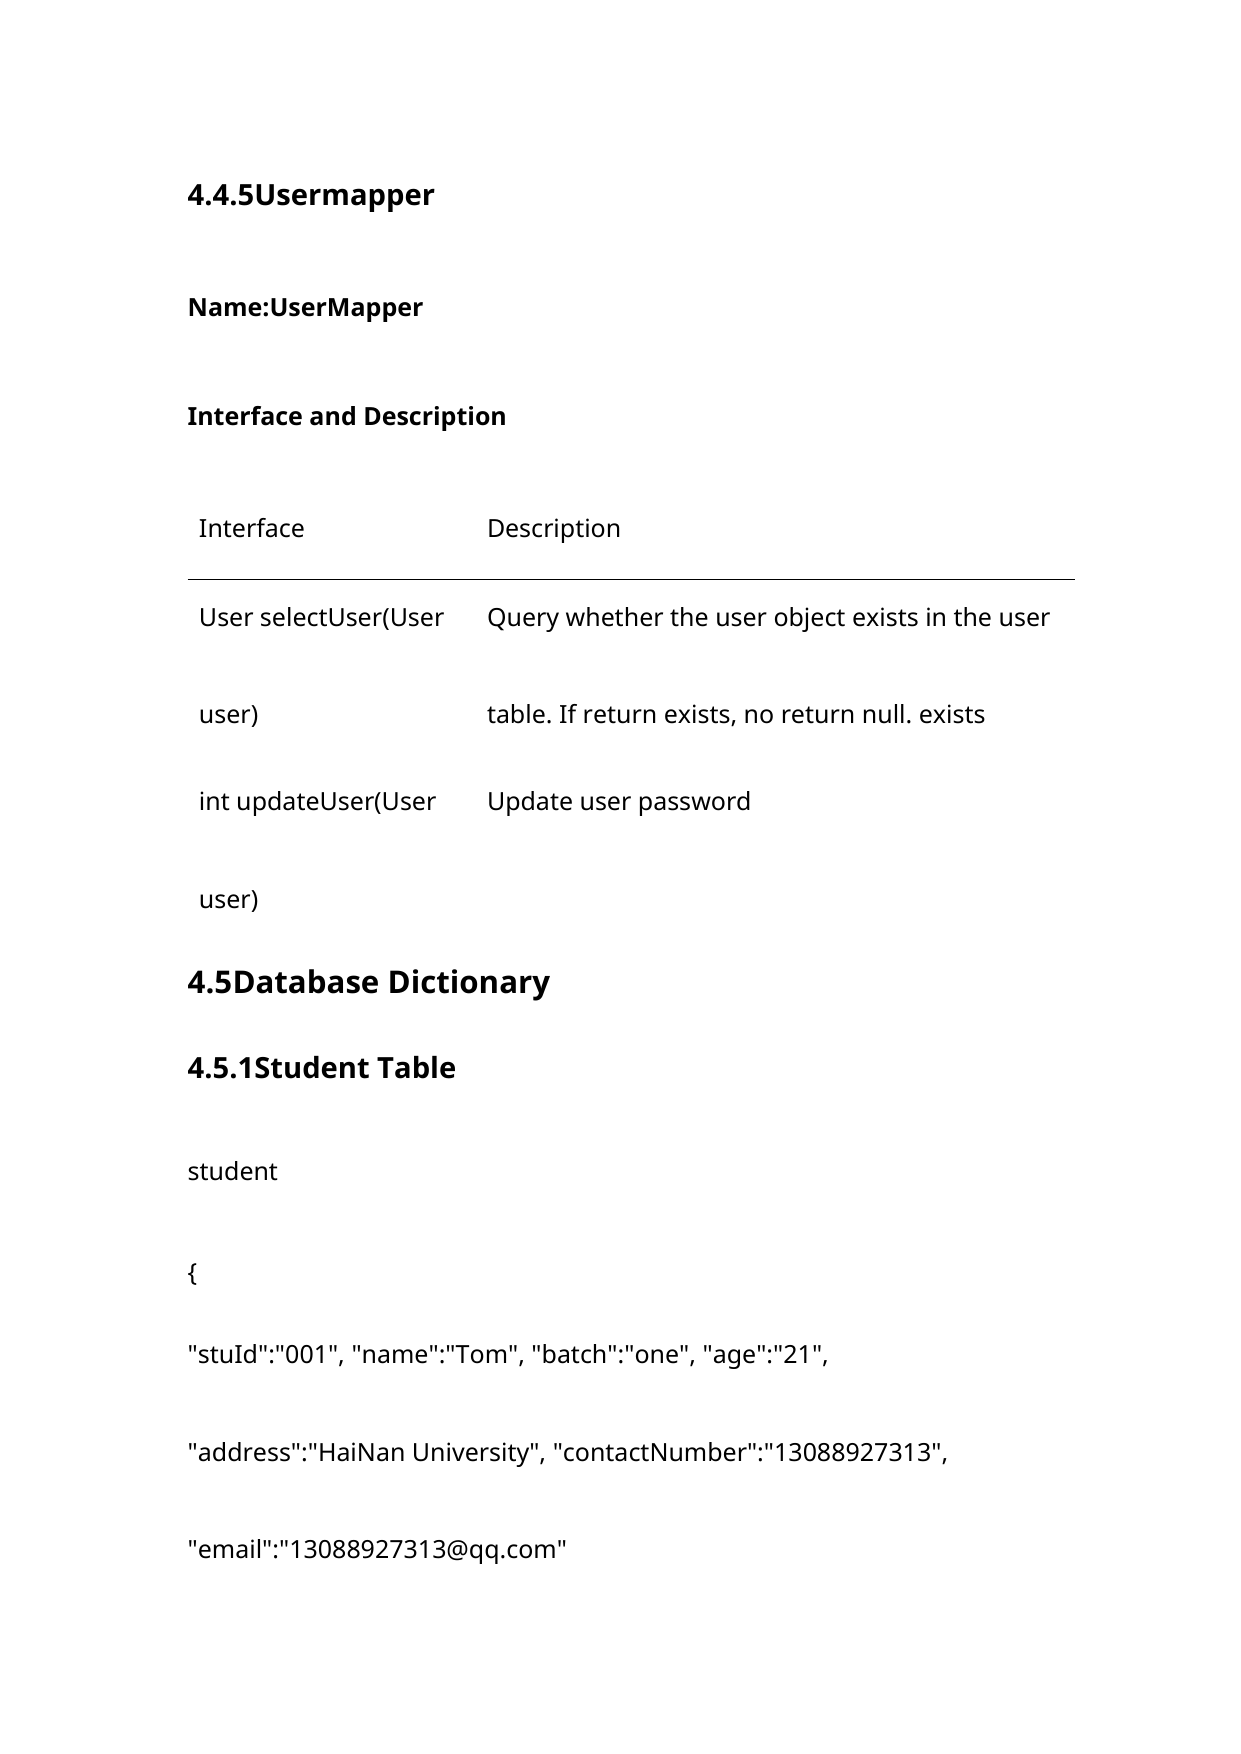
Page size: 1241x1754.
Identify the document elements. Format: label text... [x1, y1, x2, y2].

table_cell int updateUser(User user) [188, 765, 476, 949]
table_cell Query whether the user object exists in the user table. If return exists, no return null. exists [476, 580, 1075, 764]
table_cell Update user password [476, 765, 1075, 949]
table_header Interface [188, 492, 476, 579]
table_header Description [476, 492, 1075, 579]
table_cell User selectUser(User user) [188, 580, 476, 764]
text "stuId":"001", "name":"Tom", "batch":"one", "age":"21", "address":"HaiNan University", "contactNumber":"13088927313", "email":"13088927313@qq.com" [187, 1321, 1053, 1581]
subtitle Interface and Description [187, 383, 1053, 448]
subtitle 4.5Database Dictionary [187, 949, 1053, 1014]
subtitle Name:UserMapper [187, 274, 1053, 339]
text student [187, 1139, 1053, 1204]
text { [187, 1239, 1053, 1304]
subtitle 4.5.1Student Table [187, 1035, 1053, 1100]
subtitle 4.4.5Usermapper [187, 162, 1053, 227]
